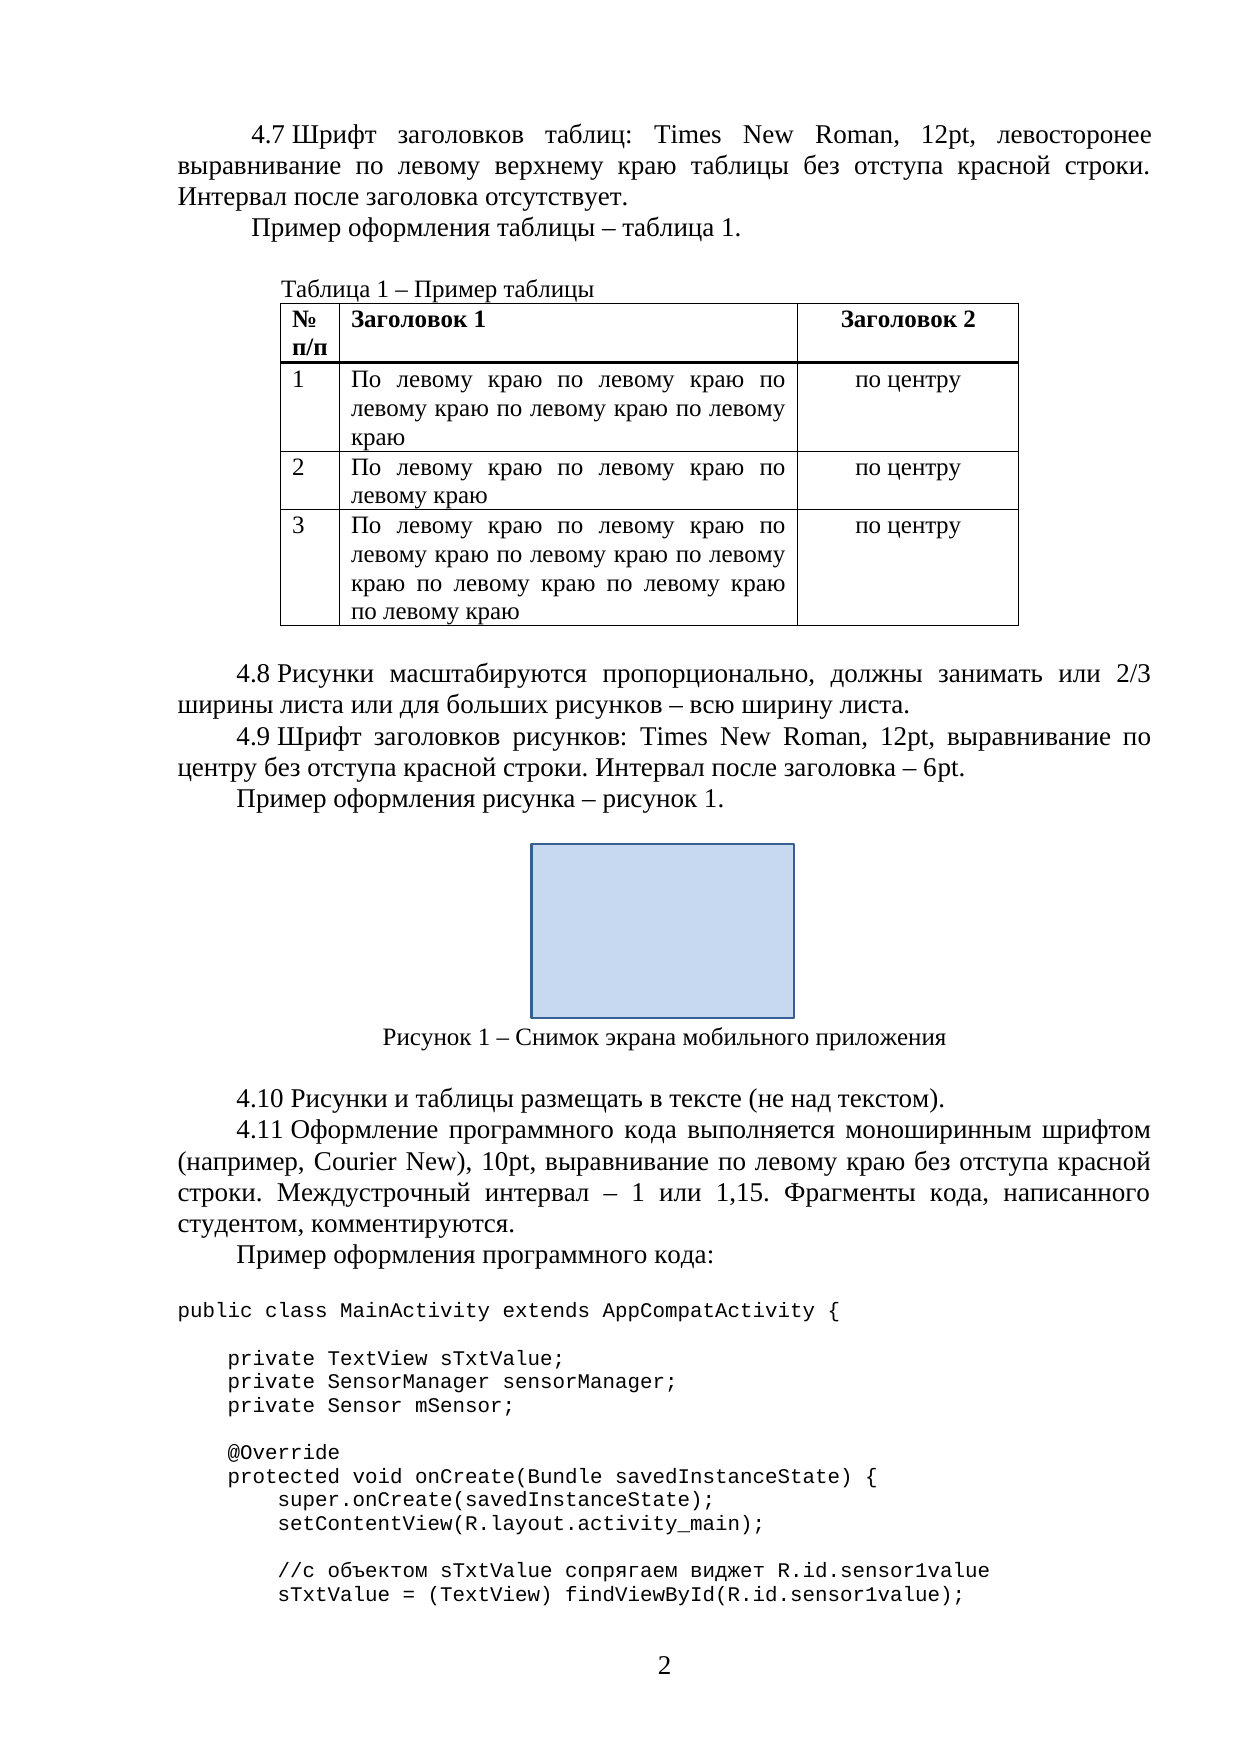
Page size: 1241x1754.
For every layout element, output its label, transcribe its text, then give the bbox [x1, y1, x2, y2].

text Пример оформления таблицы – таблица 1. [177, 212, 1152, 243]
text 4.11 Оформление программного кода выполняется моноширинным шрифтом (например, Courier New), 10pt, выравнивание по левому краю без отступа красной строки. Междустрочный интервал – 1 или 1,15. Фрагменты кода, написанного студентом, комментируются. [177, 1113, 1152, 1238]
table_cell по центру [798, 510, 1018, 625]
table_header № п/п [281, 304, 339, 361]
table_cell 1 [281, 364, 339, 451]
table_header Заголовок 2 [798, 304, 1018, 361]
table_header Заголовок 1 [340, 304, 797, 361]
text setContentView(R.layout.activity_main); [177, 1513, 1152, 1537]
text Таблица 1 – Пример таблицы [177, 274, 1152, 303]
text //с объектом sTxtValue сопрягаем виджет R.id.sensor1value [177, 1560, 1152, 1584]
table_cell 3 [281, 510, 339, 625]
text protected void onCreate(Bundle savedInstanceState) { [177, 1466, 1152, 1489]
text private Sensor mSensor; [177, 1395, 1152, 1418]
table_cell По левому краю по левому краю по левому краю по левому краю по левому краю [340, 364, 797, 451]
text 4.10 Рисунки и таблицы размещать в тексте (не над текстом). [177, 1082, 1152, 1113]
text private TextView sTxtValue; [177, 1348, 1152, 1371]
text Пример оформления программного кода: [177, 1238, 1152, 1269]
text 4.8 Рисунки масштабируются пропорционально, должны занимать или 2/3 ширины листа или для больших рисунков – всю ширину листа. [177, 657, 1152, 719]
text @Override [177, 1442, 1152, 1466]
text sTxtValue = (TextView) findViewById(R.id.sensor1value); [177, 1584, 1152, 1608]
text Рисунок 1 – Снимок экрана мобильного приложения [177, 1022, 1152, 1051]
table_cell по центру [798, 364, 1018, 451]
table_cell по центру [798, 452, 1018, 509]
table_cell 2 [281, 452, 339, 509]
text public class MainActivity extends AppCompatActivity { [177, 1300, 1152, 1324]
text super.onCreate(savedInstanceState); [177, 1489, 1152, 1513]
table_cell По левому краю по левому краю по левому краю по левому краю по левому краю по левому краю по левому краю по левому краю [340, 510, 797, 625]
text 4.7 Шрифт заголовков таблиц: Times New Roman, 12pt, левосторонее выравнивание по левому верхнему краю таблицы без отступа красной строки. Интервал после заголовка отсутствует. [177, 118, 1152, 212]
text Пример оформления рисунка – рисунок 1. [177, 782, 1152, 813]
table_cell По левому краю по левому краю по левому краю [340, 452, 797, 509]
text 4.9 Шрифт заголовков рисунков: Times New Roman, 12pt, выравнивание по центру без отступа красной строки. Интервал после заголовка – 6pt. [177, 719, 1152, 782]
text private SensorManager sensorManager; [177, 1371, 1152, 1395]
